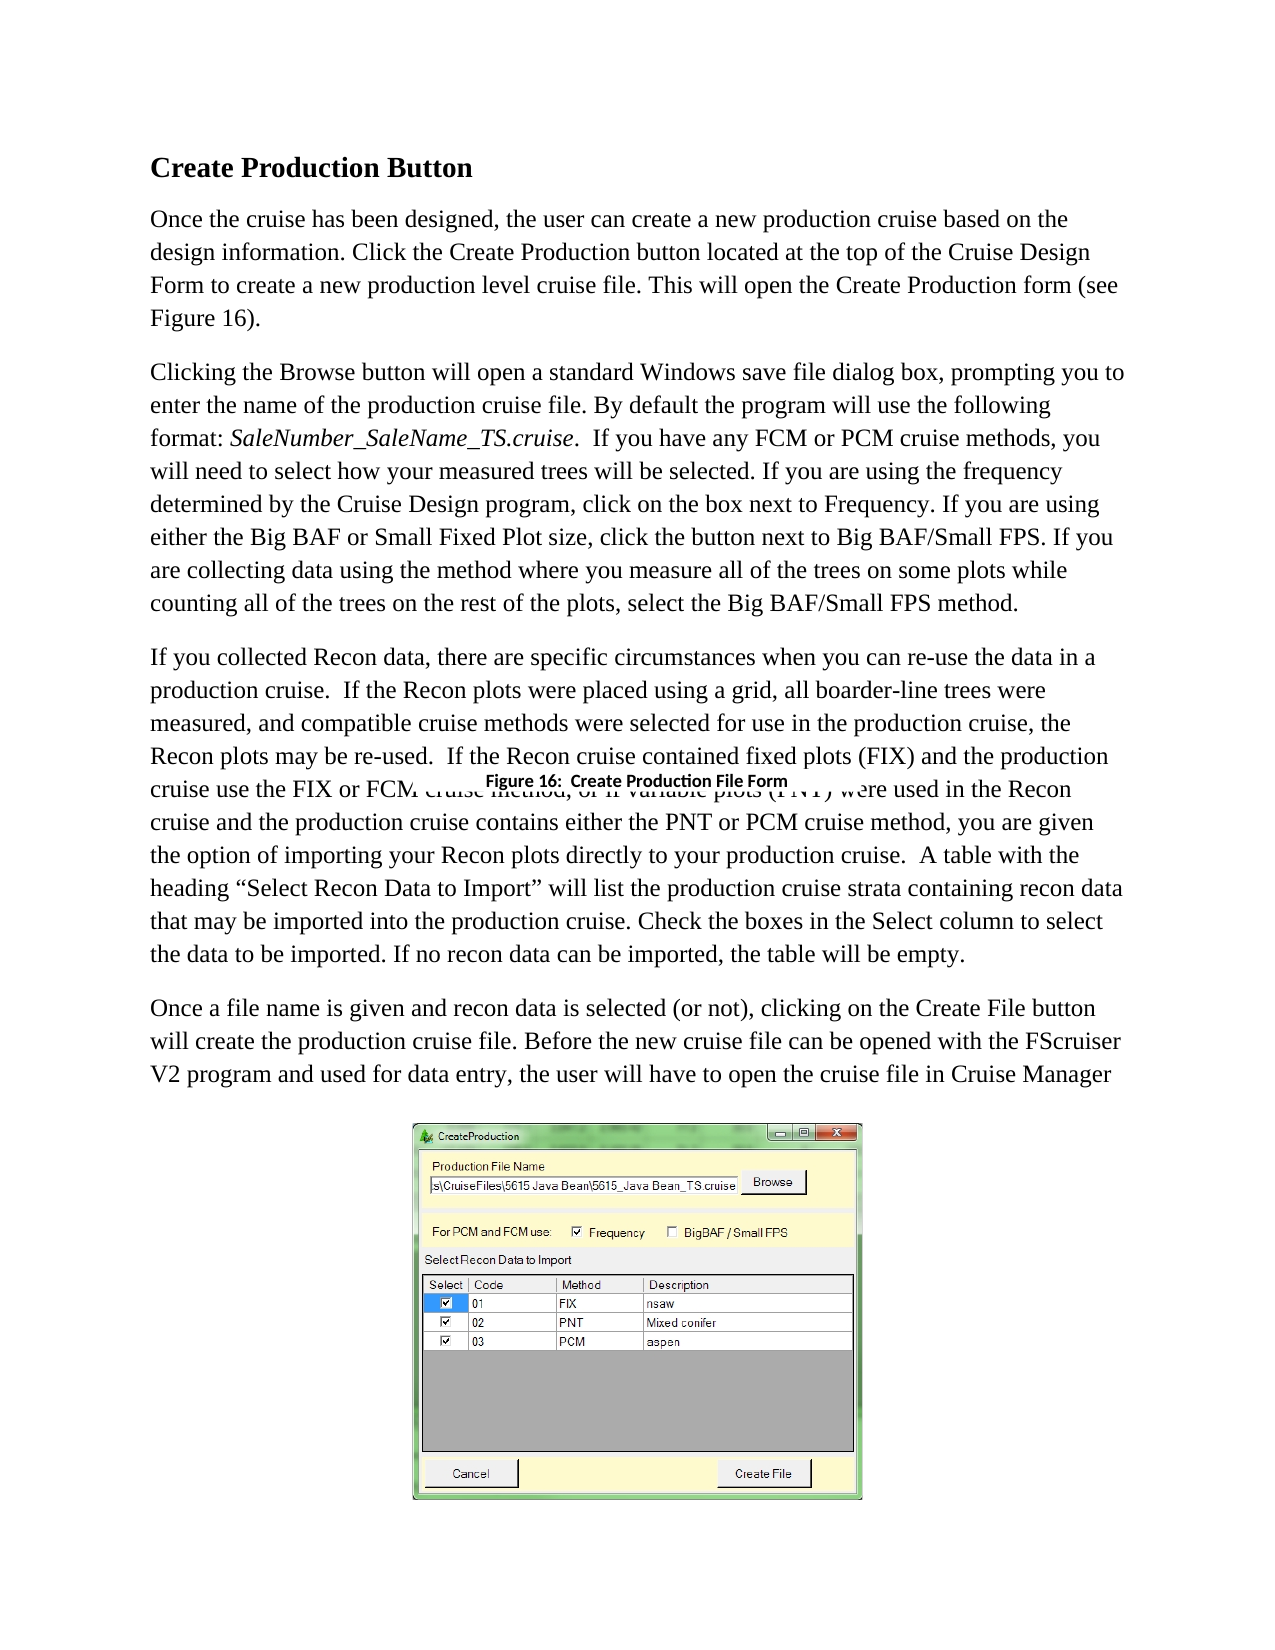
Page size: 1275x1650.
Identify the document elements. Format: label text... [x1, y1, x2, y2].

text If you collected Recon data, there are specific circumstances when you can re-use the data in a production cruise. If the Recon plots were placed using a grid, all boarder-line trees were measured, and compatible cruise methods were selected for use in the production cruise, the Recon plots may be re-used. If the Recon cruise contained fixed plots (FIX) and the production cruise use the FIX or FCM cruise method, or if variable plots (PNT) were used in the Recon cruise and the production cruise contains either the PNT or PCM cruise method, you are given the option of importing your Recon plots directly to your production cruise. A table with the heading “Select Recon Data to Import” will list the production cruise strata containing recon data that may be imported into the production cruise. Check the boxes in the Select column to select the data to be imported. If no recon data can be imported, the table will be empty. [150, 642, 1125, 968]
text Once the cruise has been designed, the user can create a new production cruise based on the design information. Click the Create Production button located at the top of the Cruise Design Form to create a new production level cruise file. This will open the Create Production form (see Figure 16). [150, 204, 1125, 332]
text Once a file name is given and recon data is selected (or not), clicking on the Create File button will create the production cruise file. Before the new cruise file can be opened with the FScruiser V2 program and used for data entry, the user will have to open the cruise file in Cruise Manager to customize the tally fields for all tree based and two stage methods. Future versions of the program will allow the user to enter this data during the Create Production Cruise process. [150, 993, 1125, 1088]
text Clicking the Browse button will open a standard Windows save file dialog box, prompting you to enter the name of the production cruise file. By default the program will use the following format: SaleNumber_SaleName_TS.cruise. If you have any FCM or PCM cruise methods, you will need to select how your measured trees will be selected. If you are using the frequency determined by the Cruise Design program, click on the box next to Frequency. If you are using either the Big BAF or Small Fixed Plot size, click the button next to Big BAF/Small FPS. If you are collecting data using the method where you measure all of the trees on some plots while counting all of the trees on the rest of the plots, select the Big BAF/Small FPS method. [150, 357, 1125, 617]
subtitle Create Production Button [150, 150, 1125, 183]
picture [412, 1123, 863, 1500]
